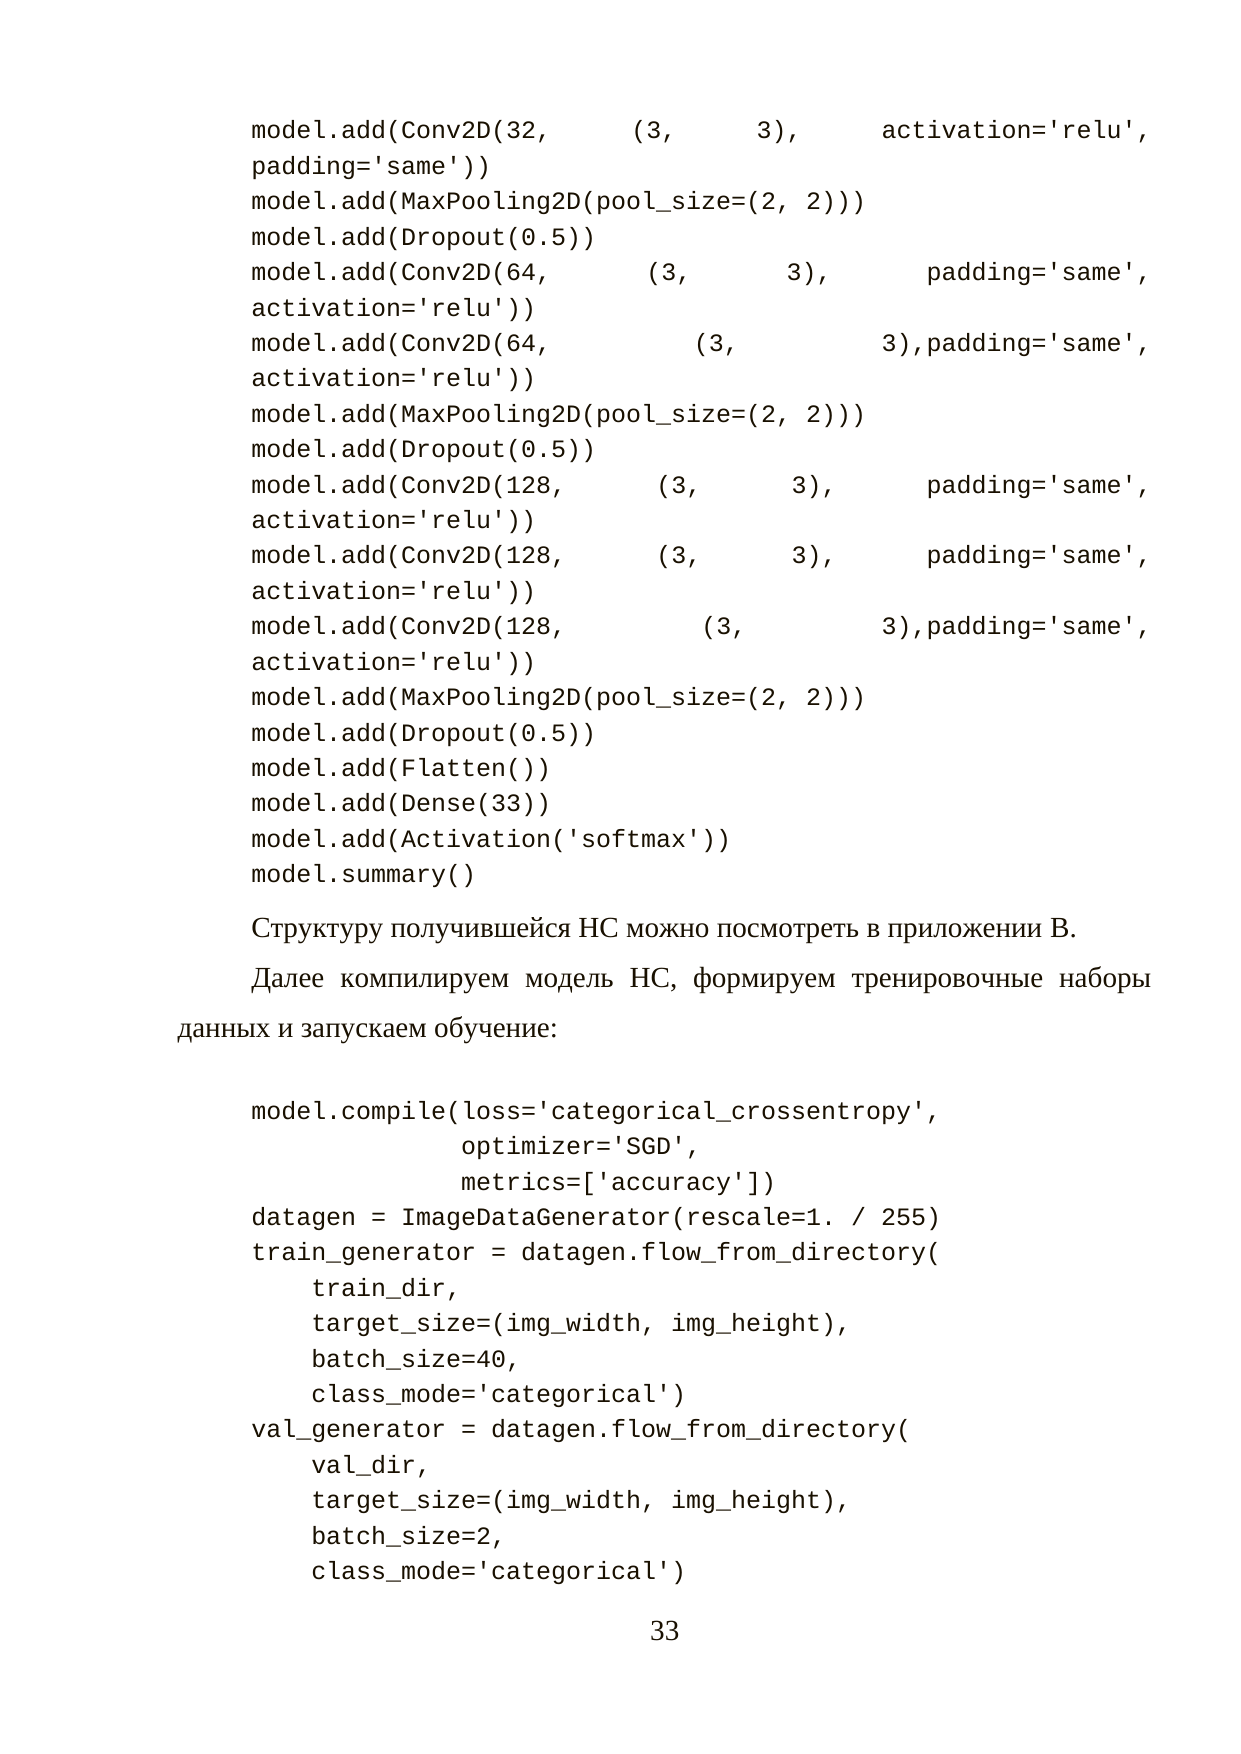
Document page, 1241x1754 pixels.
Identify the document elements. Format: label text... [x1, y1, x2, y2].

text target_size=(img_width, img_height), [251, 1311, 1152, 1339]
text model.summary() [251, 862, 1152, 890]
text model.add(Conv2D(128, (3, 3), padding='same', activation='relu')) [251, 472, 1152, 536]
text class_mode='categorical') [251, 1559, 1152, 1587]
text model.add(Dropout(0.5)) [251, 224, 1152, 253]
text model.add(Dropout(0.5)) [251, 720, 1152, 748]
text model.add(Conv2D(128, (3, 3),padding='same', activation='relu')) [251, 614, 1152, 678]
text batch_size=2, [251, 1523, 1152, 1552]
text datagen = ImageDataGenerator(rescale=1. / 255) [251, 1204, 1152, 1233]
text model.add(Conv2D(64, (3, 3),padding='same', activation='relu')) [251, 331, 1152, 394]
text model.add(MaxPooling2D(pool_size=(2, 2))) [251, 189, 1152, 217]
text class_mode='categorical') [251, 1382, 1152, 1410]
text model.add(Dense(33)) [251, 791, 1152, 819]
text target_size=(img_width, img_height), [251, 1488, 1152, 1516]
text val_dir, [251, 1452, 1152, 1481]
text model.add(Activation('softmax')) [251, 826, 1152, 855]
text model.add(Conv2D(64, (3, 3), padding='same', activation='relu')) [251, 260, 1152, 323]
text Структуру получившейся НС можно посмотреть в приложении B. [177, 910, 1152, 943]
text val_generator = datagen.flow_from_directory( [251, 1417, 1152, 1445]
text train_generator = datagen.flow_from_directory( [251, 1240, 1152, 1268]
text model.add(Conv2D(128, (3, 3), padding='same', activation='relu')) [251, 543, 1152, 607]
text model.add(MaxPooling2D(pool_size=(2, 2))) [251, 685, 1152, 713]
text model.add(Conv2D(32, (3, 3), activation='relu', padding='same')) [251, 118, 1152, 182]
text model.compile(loss='categorical_crossentropy', [251, 1098, 1152, 1127]
text batch_size=40, [251, 1346, 1152, 1374]
text train_dir, [251, 1275, 1152, 1304]
text model.add(Dropout(0.5)) [251, 437, 1152, 465]
text model.add(MaxPooling2D(pool_size=(2, 2))) [251, 401, 1152, 430]
text optimizer='SGD', [251, 1134, 1152, 1162]
text metrics=['accuracy']) [251, 1169, 1152, 1197]
text model.add(Flatten()) [251, 756, 1152, 784]
text Далее компилируем модель НС, формируем тренировочные наборы данных и запускаем обучение: [177, 960, 1152, 1044]
